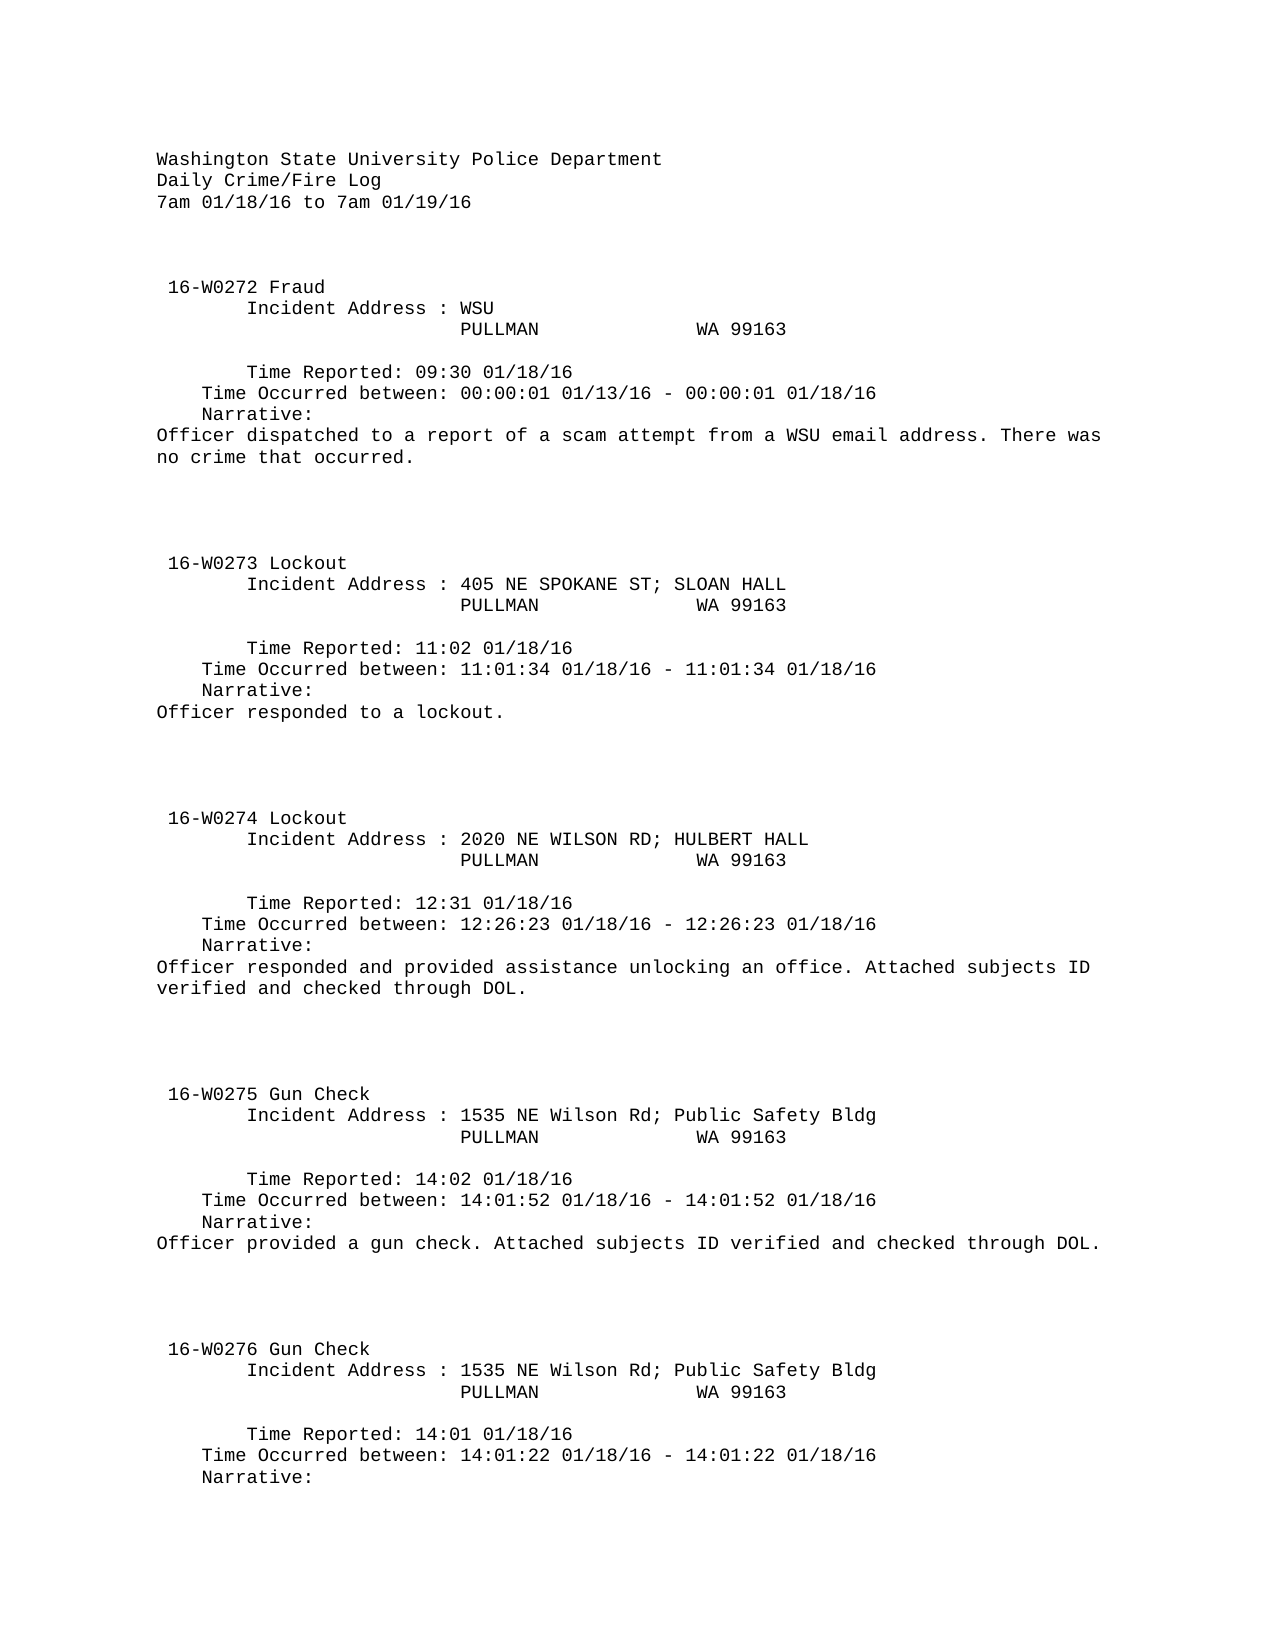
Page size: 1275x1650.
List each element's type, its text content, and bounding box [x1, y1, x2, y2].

text 16-W0272 Fraud [156, 277, 1118, 299]
text Time Occurred between: 00:00:01 01/13/16 - 00:00:01 01/18/16 [156, 384, 1118, 405]
text Daily Crime/Fire Log [156, 171, 1118, 192]
text Narrative: [156, 936, 1118, 957]
text Narrative: [156, 1212, 1118, 1234]
text PULLMAN WA 99163 [156, 1127, 1118, 1149]
text Time Reported: 11:02 01/18/16 [156, 639, 1118, 660]
text Incident Address : WSU [156, 299, 1118, 320]
text Officer responded to a lockout. [156, 702, 1118, 724]
text Incident Address : 2020 NE WILSON RD; HULBERT HALL [156, 830, 1118, 851]
text Incident Address : 1535 NE Wilson Rd; Public Safety Bldg [156, 1106, 1118, 1127]
text 16-W0274 Lockout [156, 809, 1118, 830]
text Time Reported: 09:30 01/18/16 [156, 362, 1118, 384]
text Time Reported: 14:02 01/18/16 [156, 1170, 1118, 1191]
text 16-W0273 Lockout [156, 554, 1118, 575]
text PULLMAN WA 99163 [156, 596, 1118, 617]
text Narrative: [156, 1467, 1118, 1489]
text 16-W0276 Gun Check [156, 1340, 1118, 1361]
text Washington State University Police Department [156, 150, 1118, 171]
text PULLMAN WA 99163 [156, 1382, 1118, 1404]
text 16-W0275 Gun Check [156, 1085, 1118, 1106]
text Incident Address : 405 NE SPOKANE ST; SLOAN HALL [156, 575, 1118, 596]
text Officer provided a gun check. Attached subjects ID verified and checked through DOL. [156, 1234, 1118, 1255]
text Time Reported: 14:01 01/18/16 [156, 1425, 1118, 1446]
text Officer dispatched to a report of a scam attempt from a WSU email address. There was no crime that occurred. [156, 426, 1118, 469]
text Time Occurred between: 14:01:52 01/18/16 - 14:01:52 01/18/16 [156, 1191, 1118, 1212]
text Time Occurred between: 11:01:34 01/18/16 - 11:01:34 01/18/16 [156, 660, 1118, 681]
text Narrative: [156, 681, 1118, 702]
text Narrative: [156, 405, 1118, 426]
text Officer responded and provided assistance unlocking an office. Attached subjects ID verified and checked through DOL. [156, 957, 1118, 1000]
text Incident Address : 1535 NE Wilson Rd; Public Safety Bldg [156, 1361, 1118, 1382]
text 7am 01/18/16 to 7am 01/19/16 [156, 192, 1118, 214]
text Time Reported: 12:31 01/18/16 [156, 894, 1118, 915]
text Time Occurred between: 14:01:22 01/18/16 - 14:01:22 01/18/16 [156, 1446, 1118, 1467]
text PULLMAN WA 99163 [156, 851, 1118, 872]
text Time Occurred between: 12:26:23 01/18/16 - 12:26:23 01/18/16 [156, 915, 1118, 936]
text PULLMAN WA 99163 [156, 320, 1118, 341]
